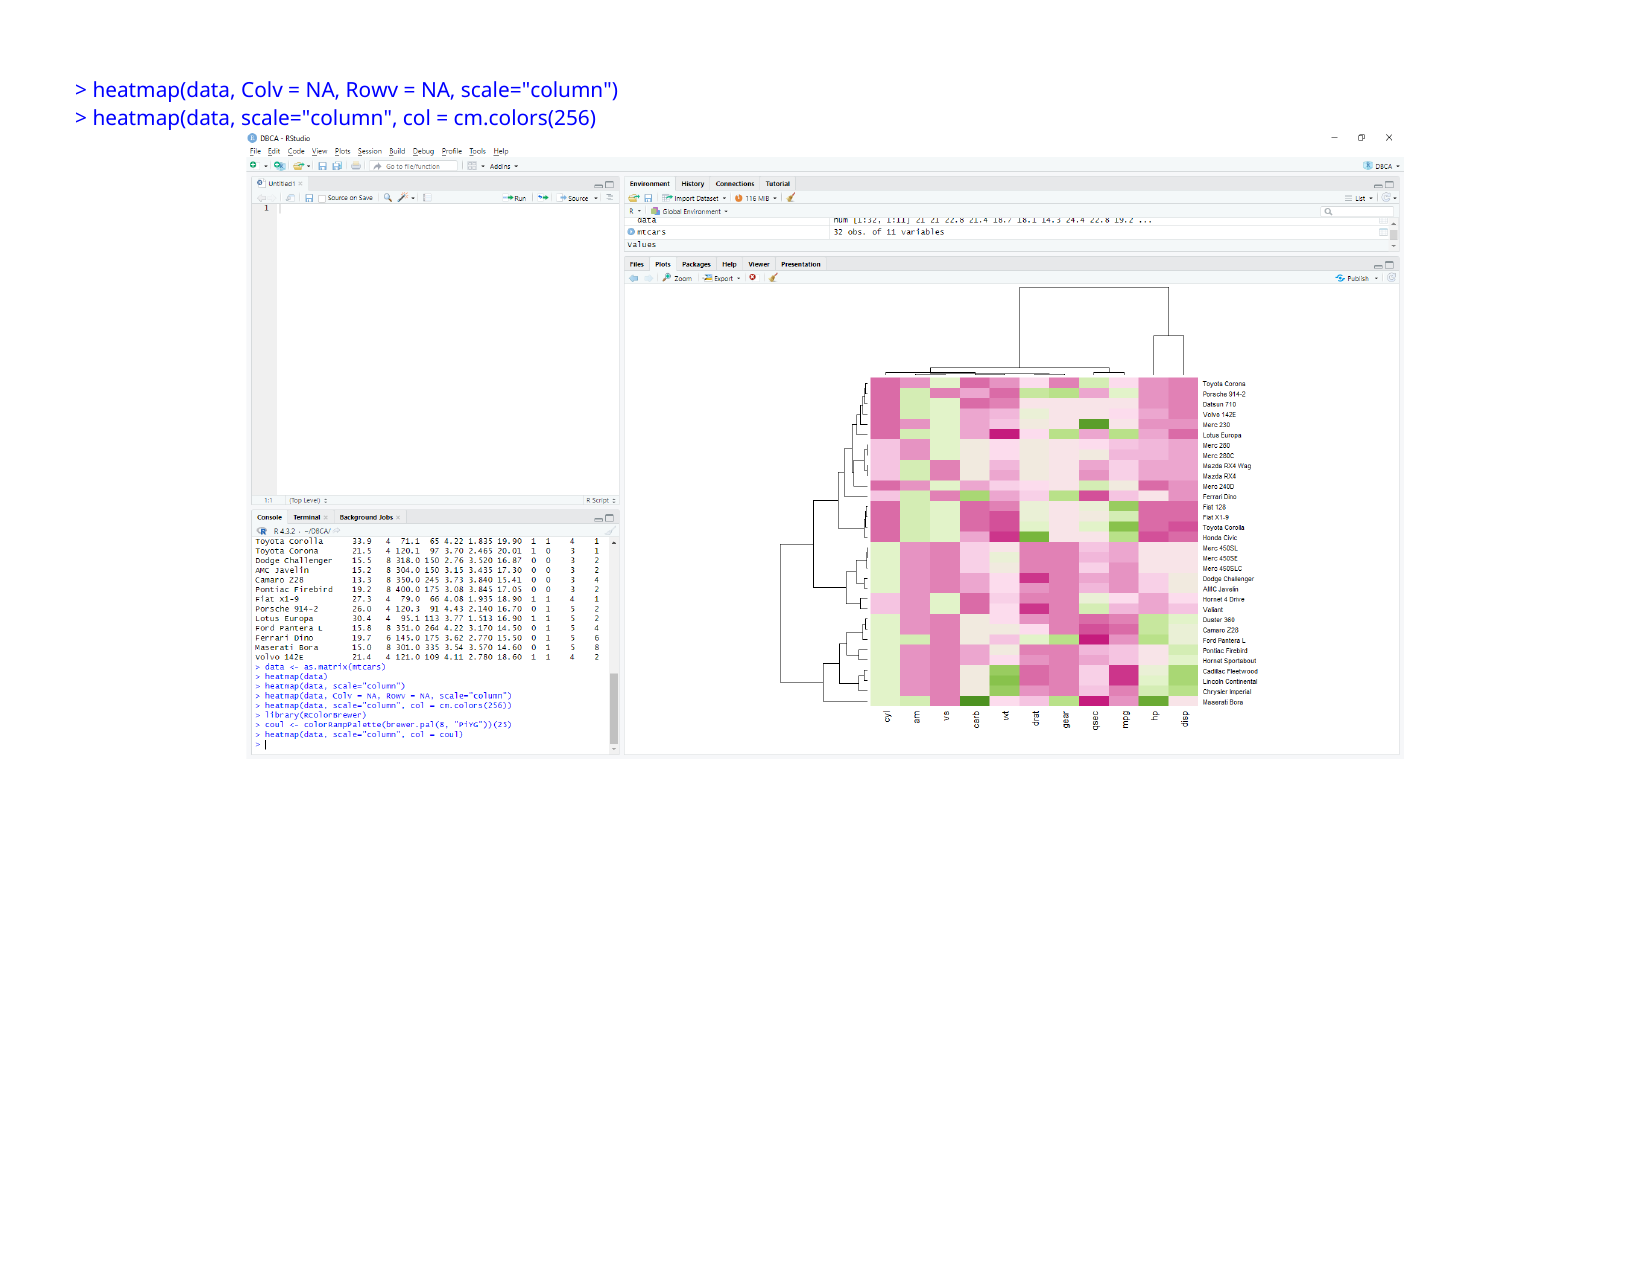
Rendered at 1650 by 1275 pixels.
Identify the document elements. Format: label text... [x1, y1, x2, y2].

text > heatmap(data, Colv = NA, Rowv = NA, scale="column") [75, 75, 1575, 103]
picture [246, 131, 1404, 759]
text > heatmap(data, scale="column", col = cm.colors(256) [75, 103, 1575, 132]
